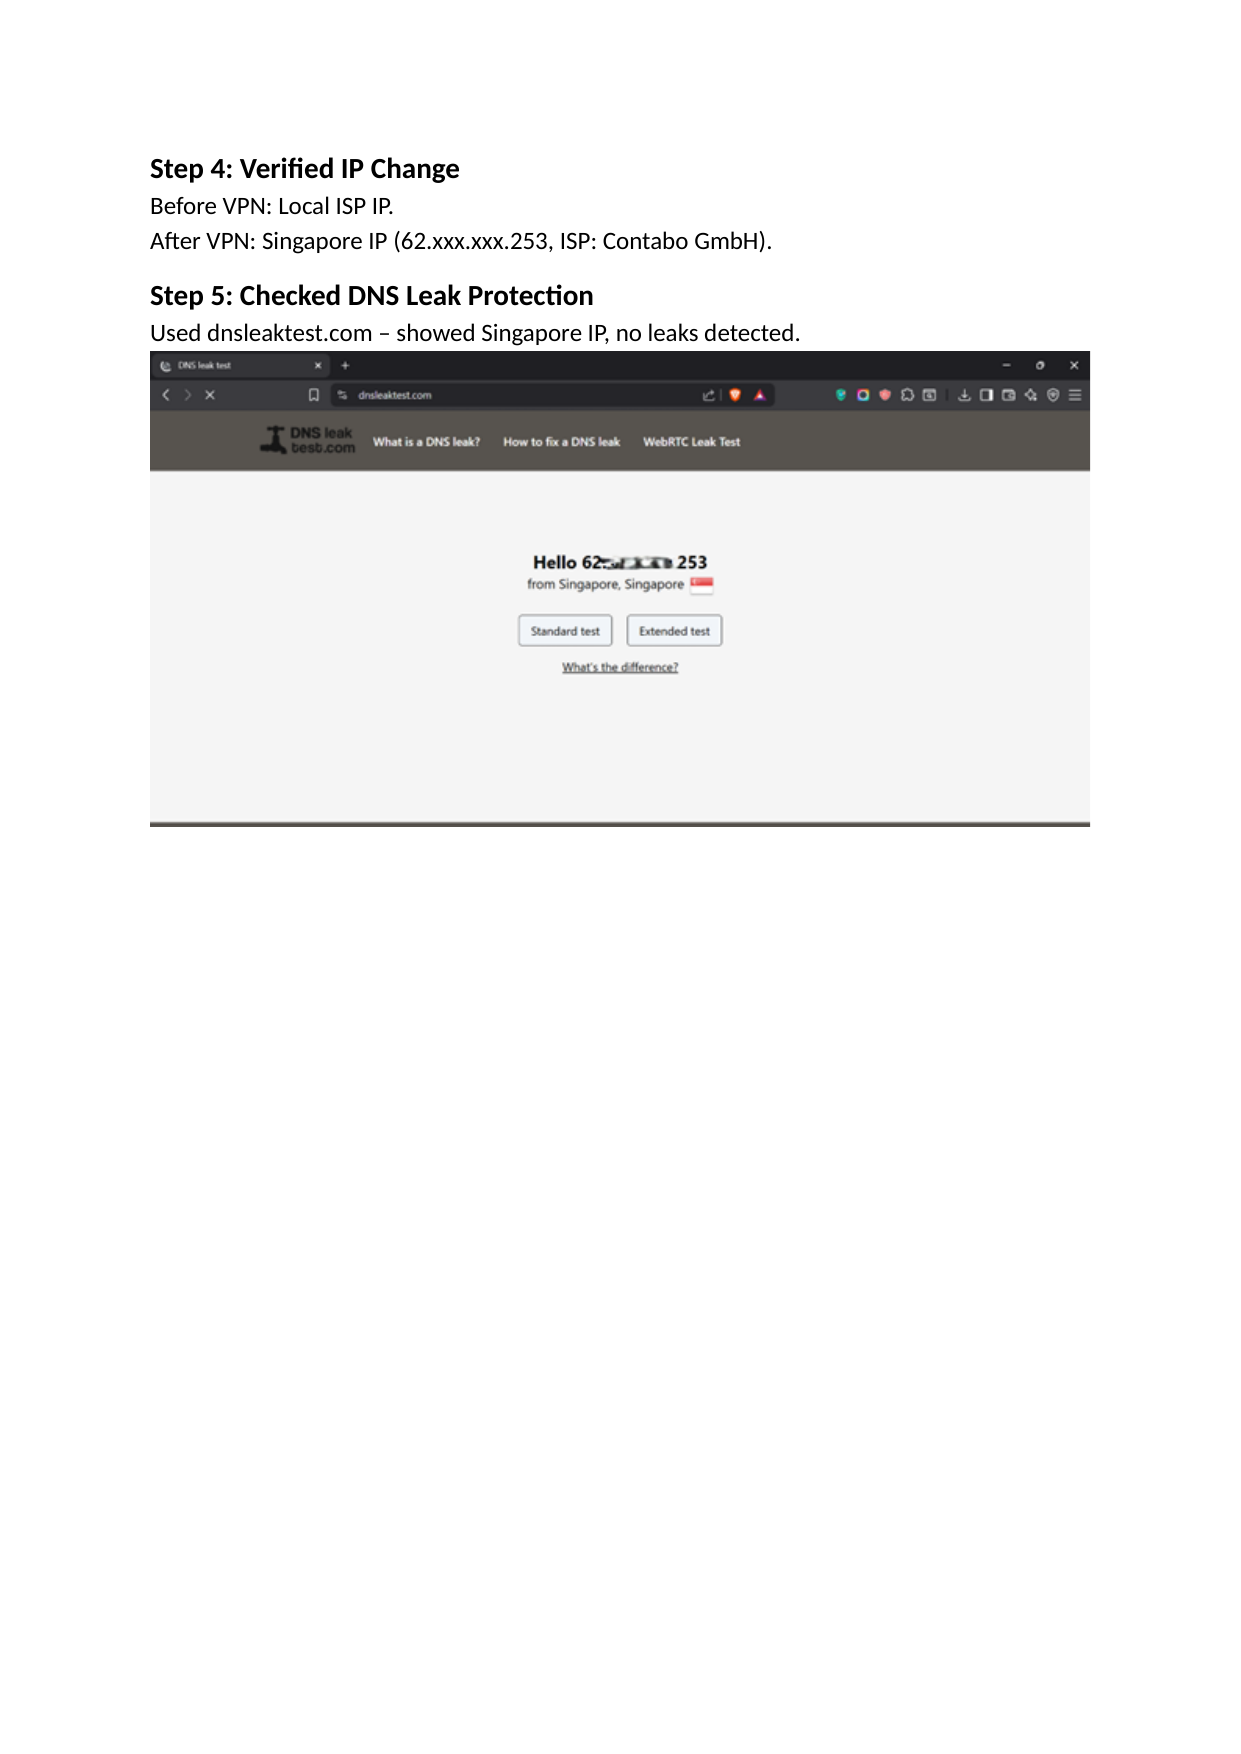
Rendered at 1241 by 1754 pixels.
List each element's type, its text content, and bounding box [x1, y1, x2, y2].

text Step 4: Verified IP Change Before VPN: Local ISP IP. After VPN: Singapore IP (62.xxx.xxx.253, ISP: Contabo GmbH). [150, 150, 1090, 256]
text Step 5: Checked DNS Leak Protection Used dnsleaktest.com – showed Singapore IP, no leaks detected. [150, 277, 1090, 351]
picture [150, 351, 1091, 827]
